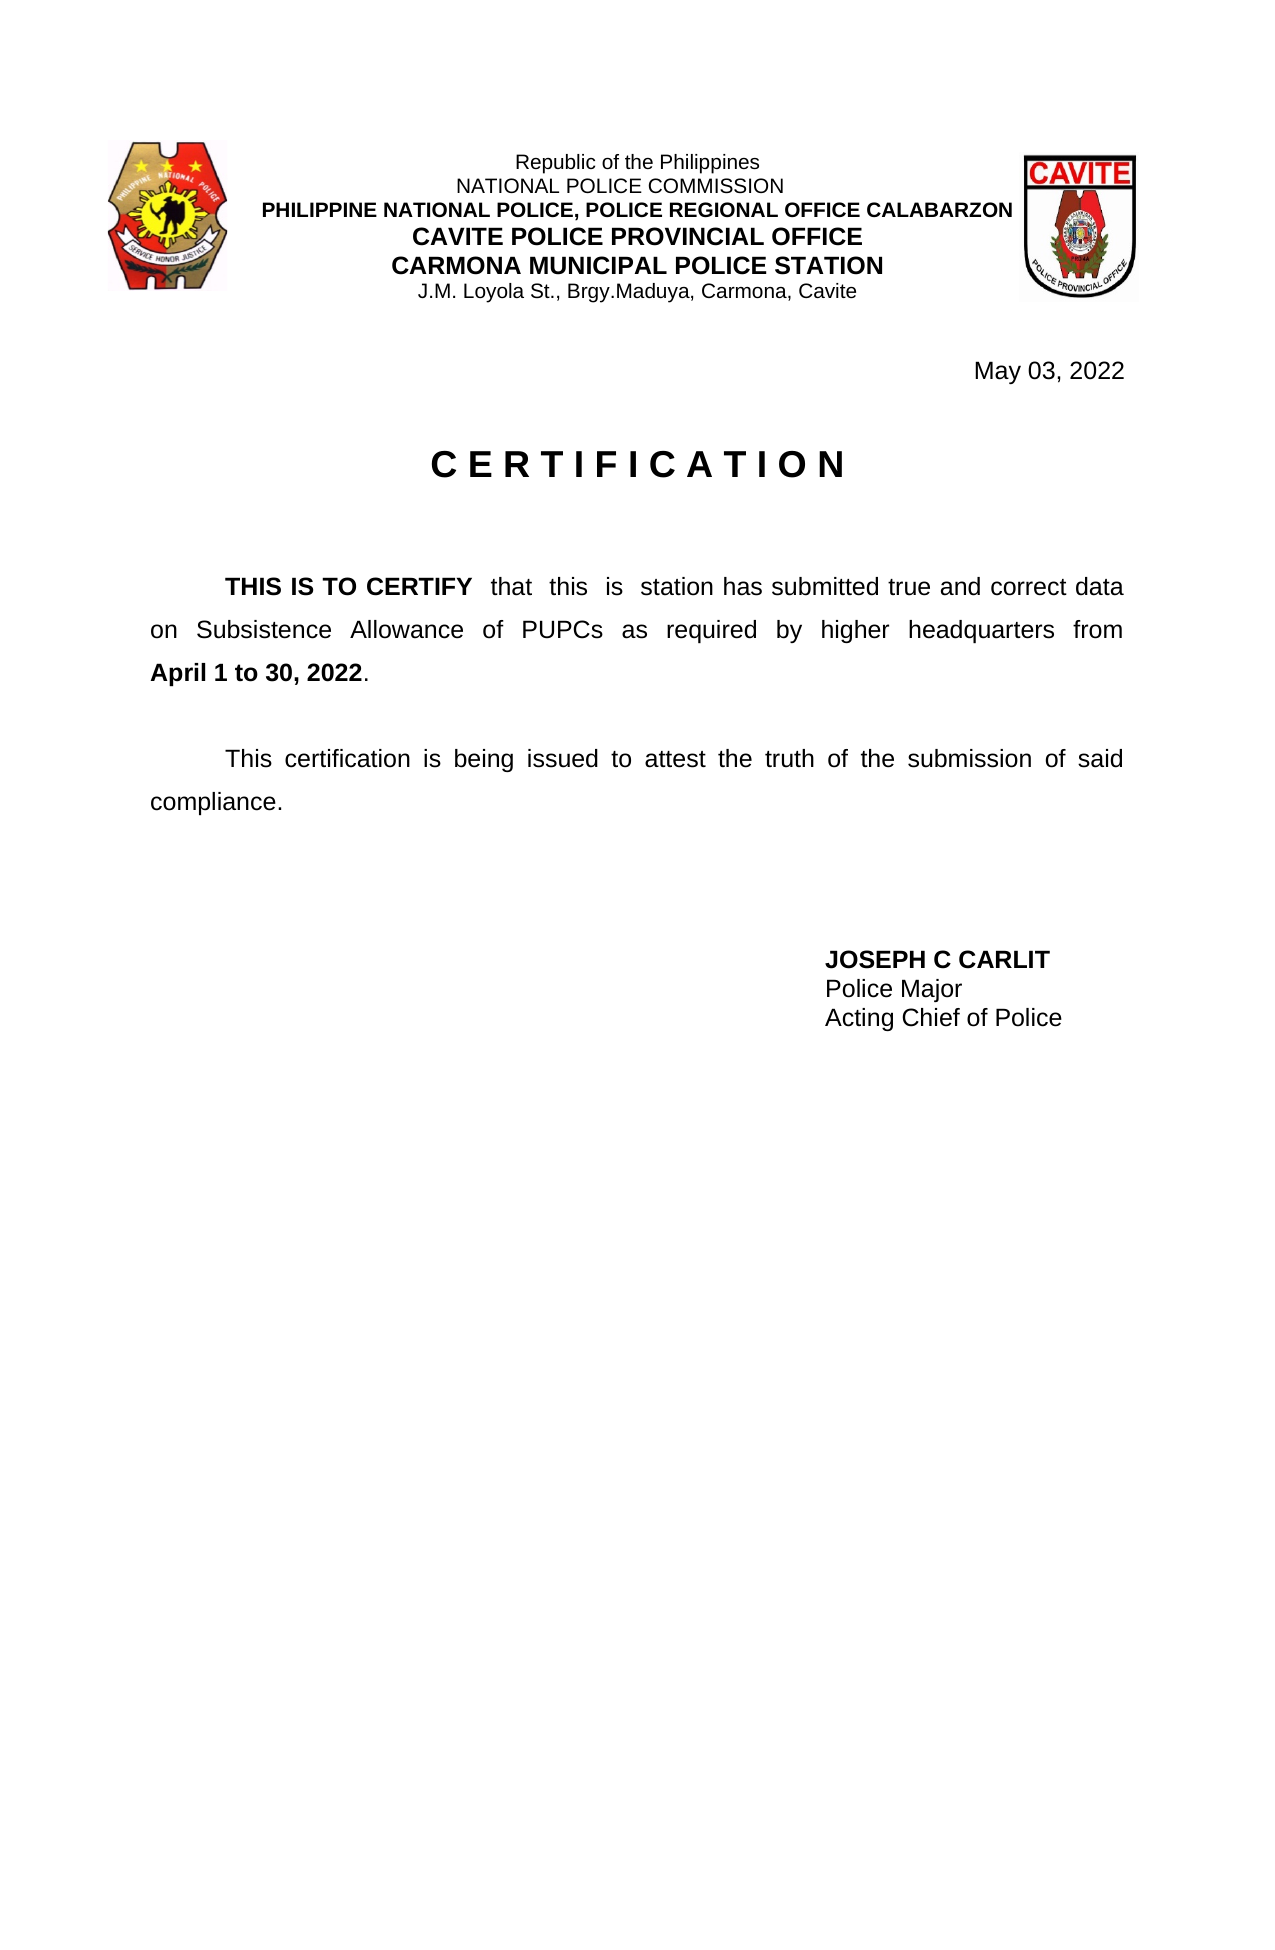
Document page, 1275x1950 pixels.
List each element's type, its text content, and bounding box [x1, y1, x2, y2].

text This certification is being issued to attest the truth of the submission of said compliance. [150, 744, 1125, 816]
text C E R T I F I C A T I O N [150, 442, 1125, 485]
text CARMONA MUNICIPAL POLICE STATION [228, 251, 1019, 279]
text JOSEPH C CARLIT [150, 945, 1125, 974]
text NATIONAL POLICE COMMISSION [228, 174, 1019, 198]
text Police Major [150, 974, 1125, 1003]
text May 03, 2022 [150, 356, 1125, 385]
picture [107, 140, 228, 291]
text Acting Chief of Police [150, 1003, 1125, 1032]
picture [1019, 152, 1140, 302]
text THIS IS TO CERTIFY that this is station has submitted true and correct data on Subsistence Allowance of PUPCs as required by higher headquarters from April 1 to 30, 2022. [150, 572, 1125, 687]
text J.M. Loyola St., Brgy.Maduya, Carmona, Cavite [150, 279, 1125, 303]
text PHILIPPINE NATIONAL POLICE, POLICE REGIONAL OFFICE CALABARZON CAVITE POLICE PROVINCIAL OFFICE [228, 198, 1019, 251]
text Republic of the Philippines [228, 150, 1125, 174]
